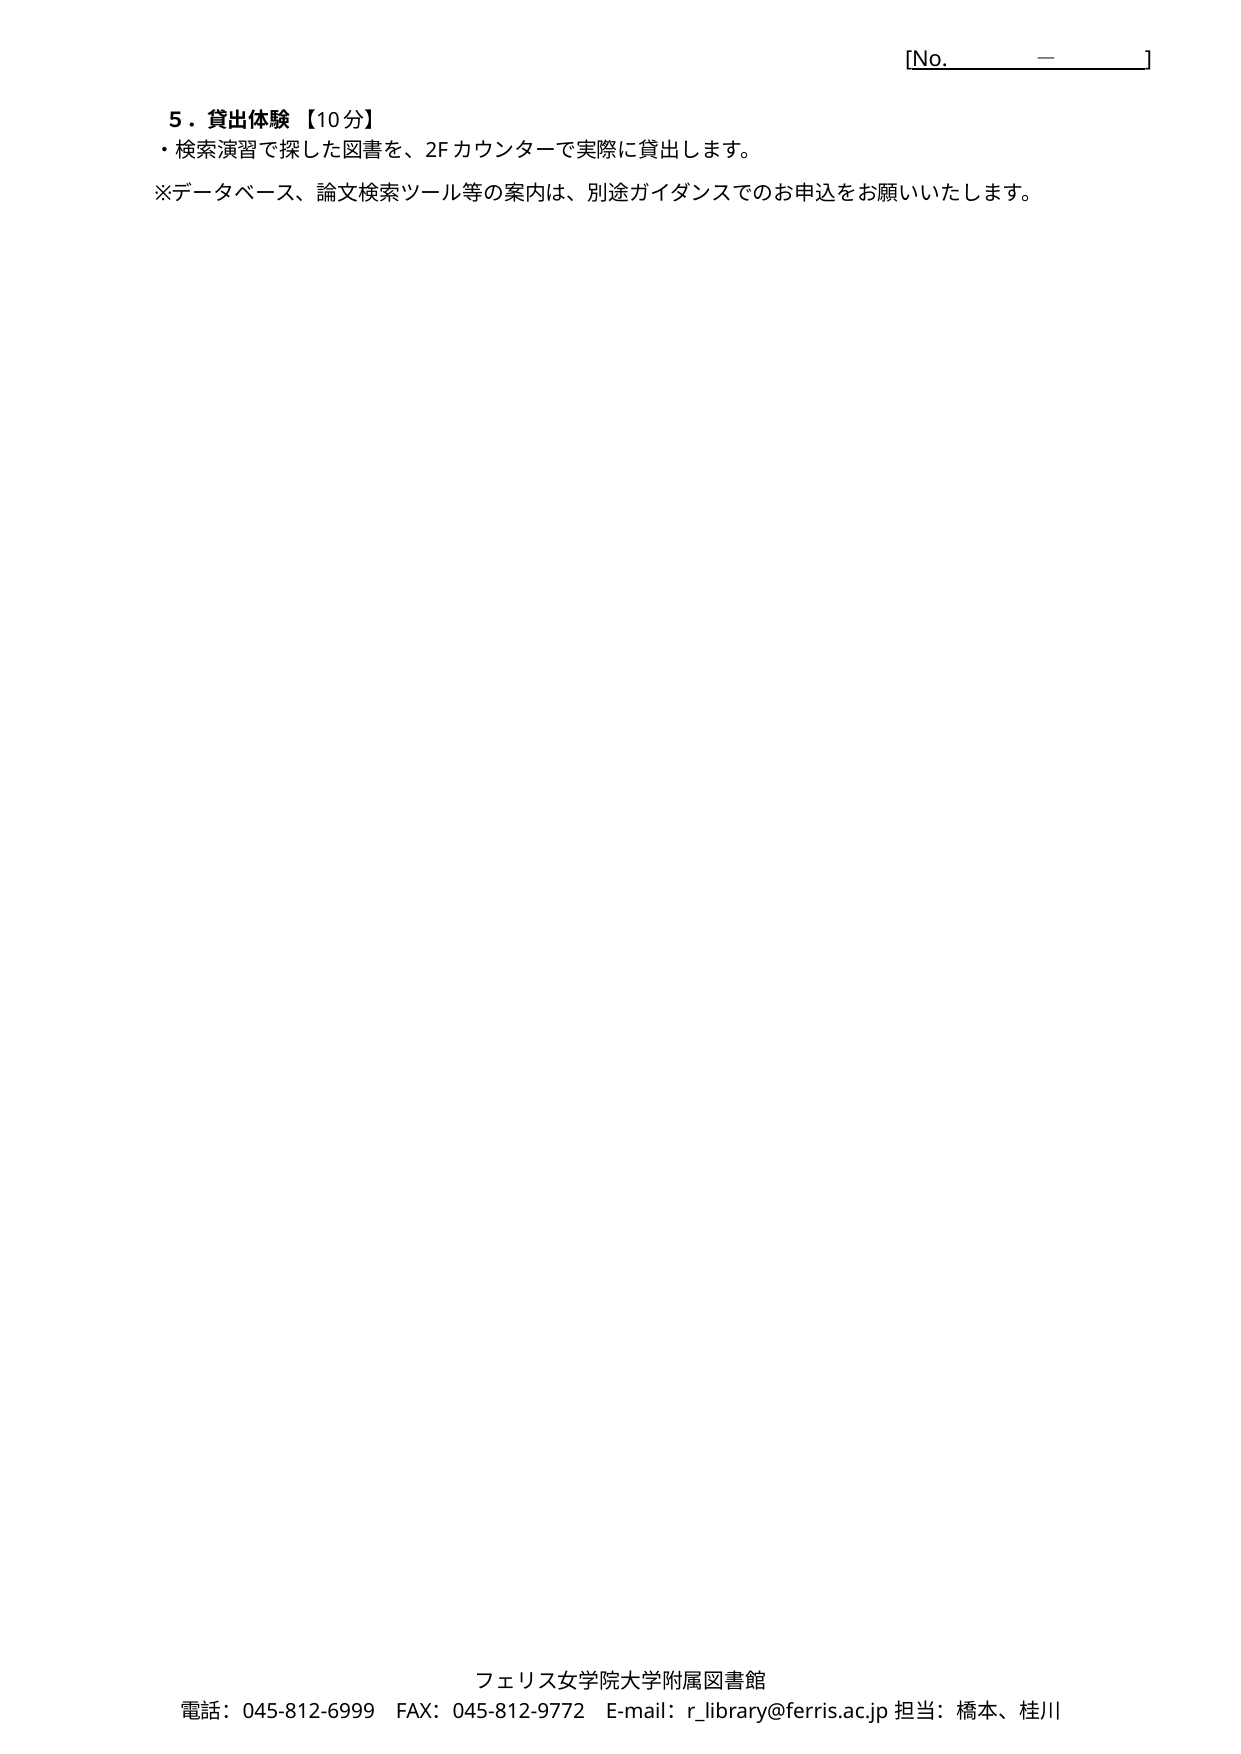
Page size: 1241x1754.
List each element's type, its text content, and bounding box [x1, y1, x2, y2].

text ※データベース、論文検索ツール等の案内は、別途ガイダンスでのお申込をお願いいたします。 [154, 177, 1086, 207]
text ５．貸出体験 【10分】 [165, 103, 1097, 134]
text ・検索演習で探した図書を、2Fカウンターで実際に貸出します。 [154, 134, 1086, 164]
